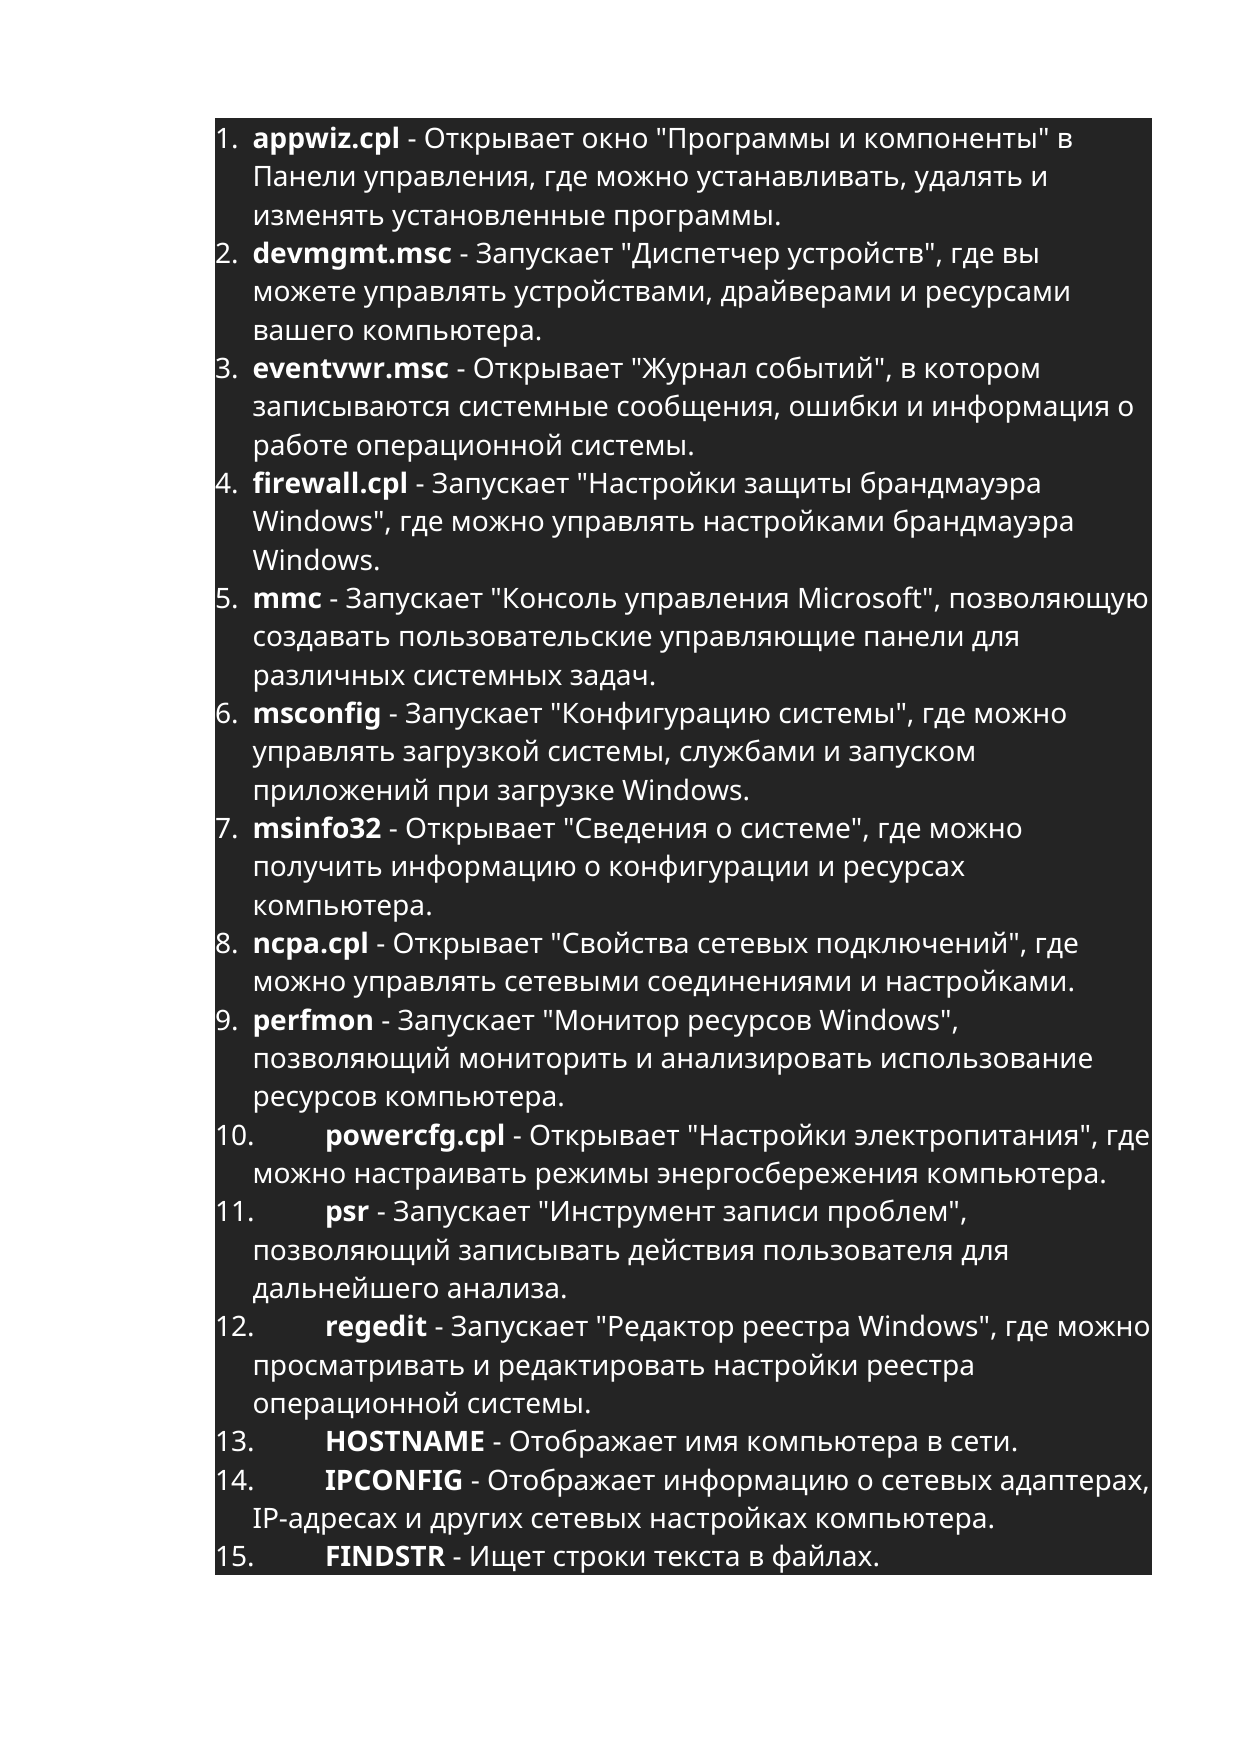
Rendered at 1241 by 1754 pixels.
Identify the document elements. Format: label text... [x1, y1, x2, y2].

list FINDSTR - Ищет строки текста в файлах. [215, 1536, 1152, 1575]
list firewall.cpl - Запускает "Настройки защиты брандмауэра Windows", где можно управлять настройками брандмауэра Windows. [215, 463, 1152, 578]
list msinfo32 - Открывает "Сведения о системе", где можно получить информацию о конфигурации и ресурсах компьютера. [215, 808, 1152, 923]
list mmc - Запускает "Консоль управления Microsoft", позволяющую создавать пользовательские управляющие панели для различных системных задач. [215, 578, 1152, 693]
list HOSTNAME - Отображает имя компьютера в сети. [215, 1421, 1152, 1460]
list regedit - Запускает "Редактор реестра Windows", где можно просматривать и редактировать настройки реестра операционной системы. [215, 1306, 1152, 1421]
list eventvwr.msc - Открывает "Журнал событий", в котором записываются системные сообщения, ошибки и информация о работе операционной системы. [215, 348, 1152, 463]
list appwiz.cpl - Открывает окно "Программы и компоненты" в Панели управления, где можно устанавливать, удалять и изменять установленные программы. [215, 118, 1152, 233]
list psr - Запускает "Инструмент записи проблем", позволяющий записывать действия пользователя для дальнейшего анализа. [215, 1191, 1152, 1306]
list powercfg.cpl - Открывает "Настройки электропитания", где можно настраивать режимы энергосбережения компьютера. [215, 1115, 1152, 1191]
list perfmon - Запускает "Монитор ресурсов Windows", позволяющий мониторить и анализировать использование ресурсов компьютера. [215, 1000, 1152, 1115]
list IPCONFIG - Отображает информацию о сетевых адаптерах, IP-адресах и других сетевых настройках компьютера. [215, 1460, 1152, 1536]
list msconfig - Запускает "Конфигурацию системы", где можно управлять загрузкой системы, службами и запуском приложений при загрузке Windows. [215, 693, 1152, 808]
list ncpa.cpl - Открывает "Свойства сетевых подключений", где можно управлять сетевыми соединениями и настройками. [215, 923, 1152, 1000]
list devmgmt.msc - Запускает "Диспетчер устройств", где вы можете управлять устройствами, драйверами и ресурсами вашего компьютера. [215, 233, 1152, 348]
